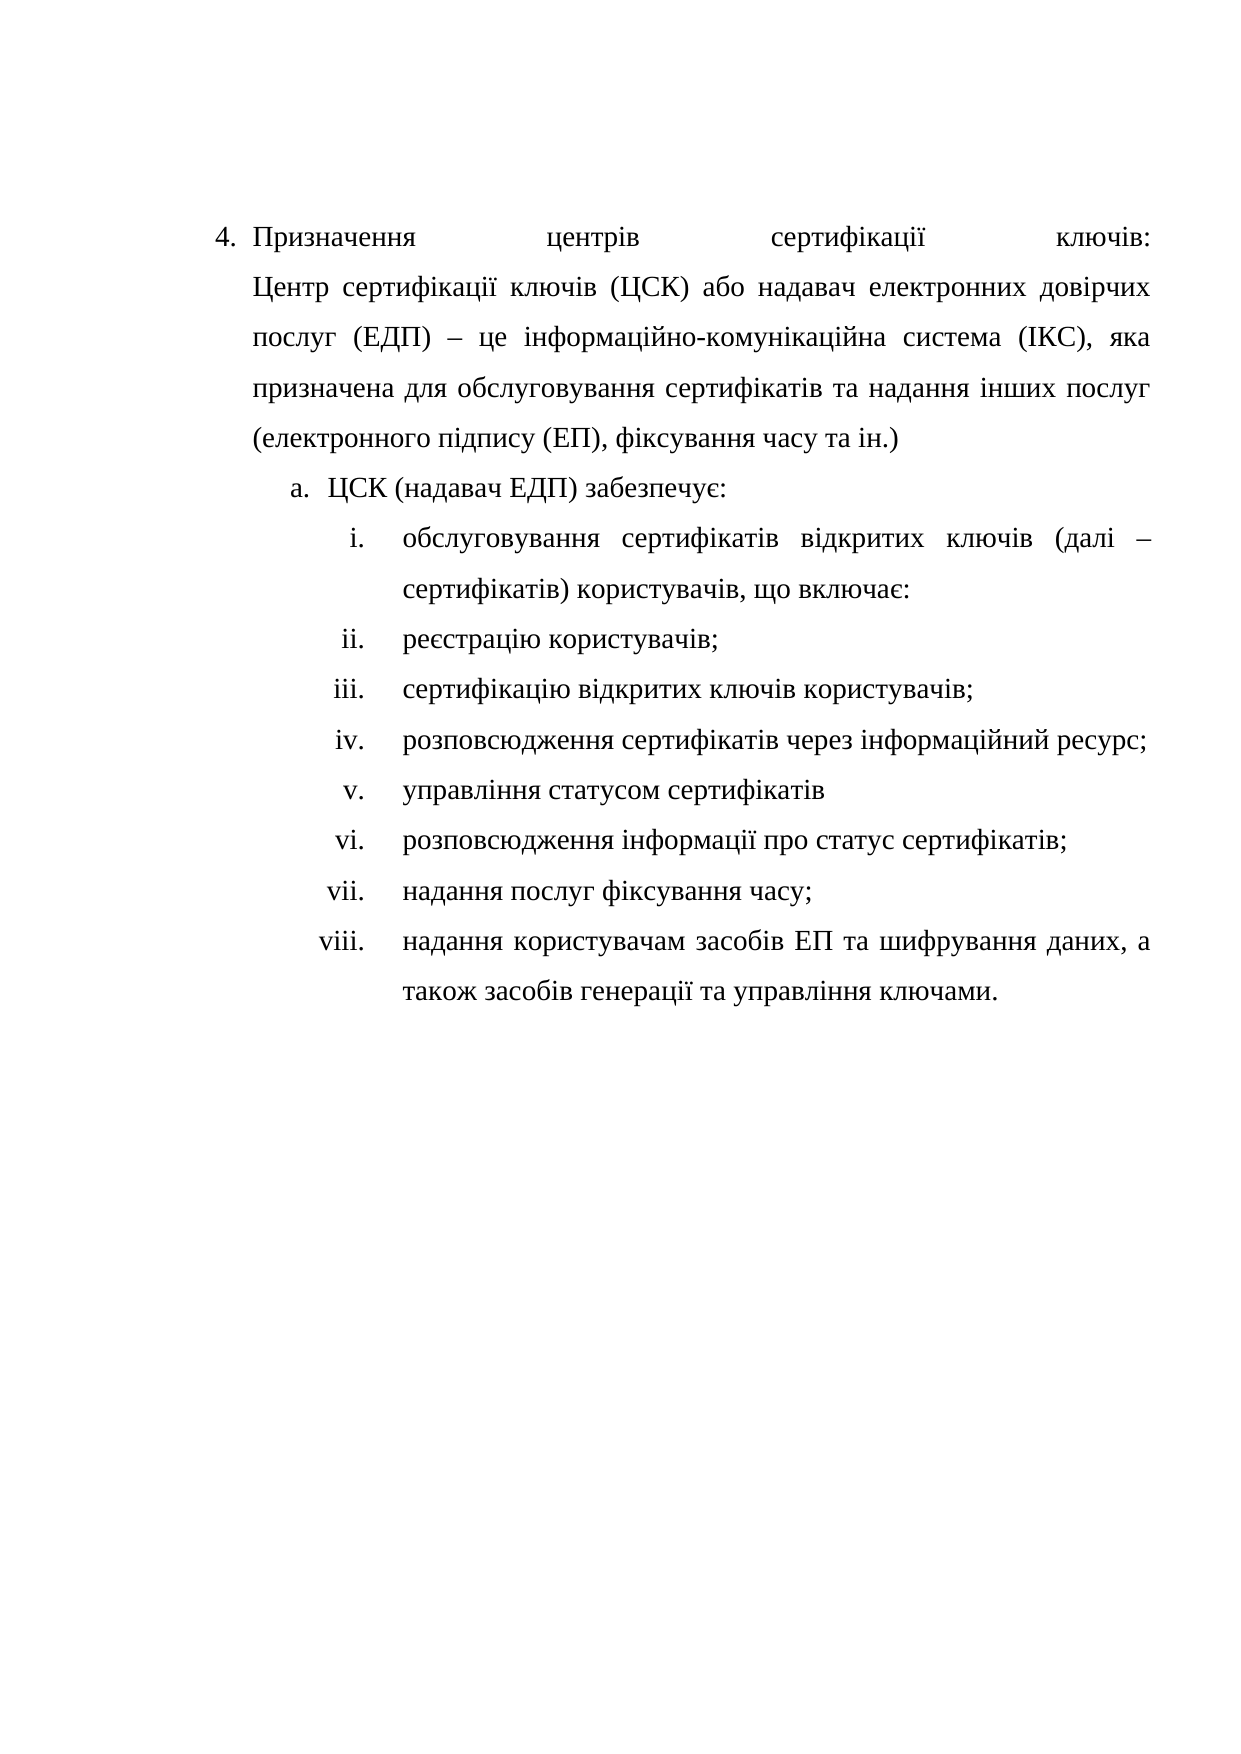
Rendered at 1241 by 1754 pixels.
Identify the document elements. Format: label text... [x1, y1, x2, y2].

list управління статусом сертифікатів [365, 772, 1152, 806]
list розповсюдження сертифікатів через інформаційний ресурс; [365, 722, 1152, 755]
list обслуговування сертифікатів відкритих ключів (далі – сертифікатів) користувачів, що включає: [365, 521, 1152, 604]
list надання користувачам засобів ЕП та шифрування даних, а також засобів генерації та управління ключами. [365, 923, 1152, 1007]
list надання послуг фіксування часу; [365, 873, 1152, 906]
list ЦСК (надавач ЕДП) забезпечує: [290, 470, 1152, 504]
list розповсюдження інформації про статус сертифікатів; [365, 822, 1152, 856]
list реєстрацію користувачів; [365, 621, 1152, 655]
list сертифікацію відкритих ключів користувачів; [365, 672, 1152, 705]
list Призначення центрів сертифікації ключів: Центр сертифікації ключів (ЦСК) або надавач електронних довірчих послуг (ЕДП) – це інформаційно-комунікаційна система (ІКС), яка призначена для обслуговування сертифікатів та надання інших послуг (електронного підпису (ЕП), фіксування часу та ін.) [215, 219, 1152, 453]
